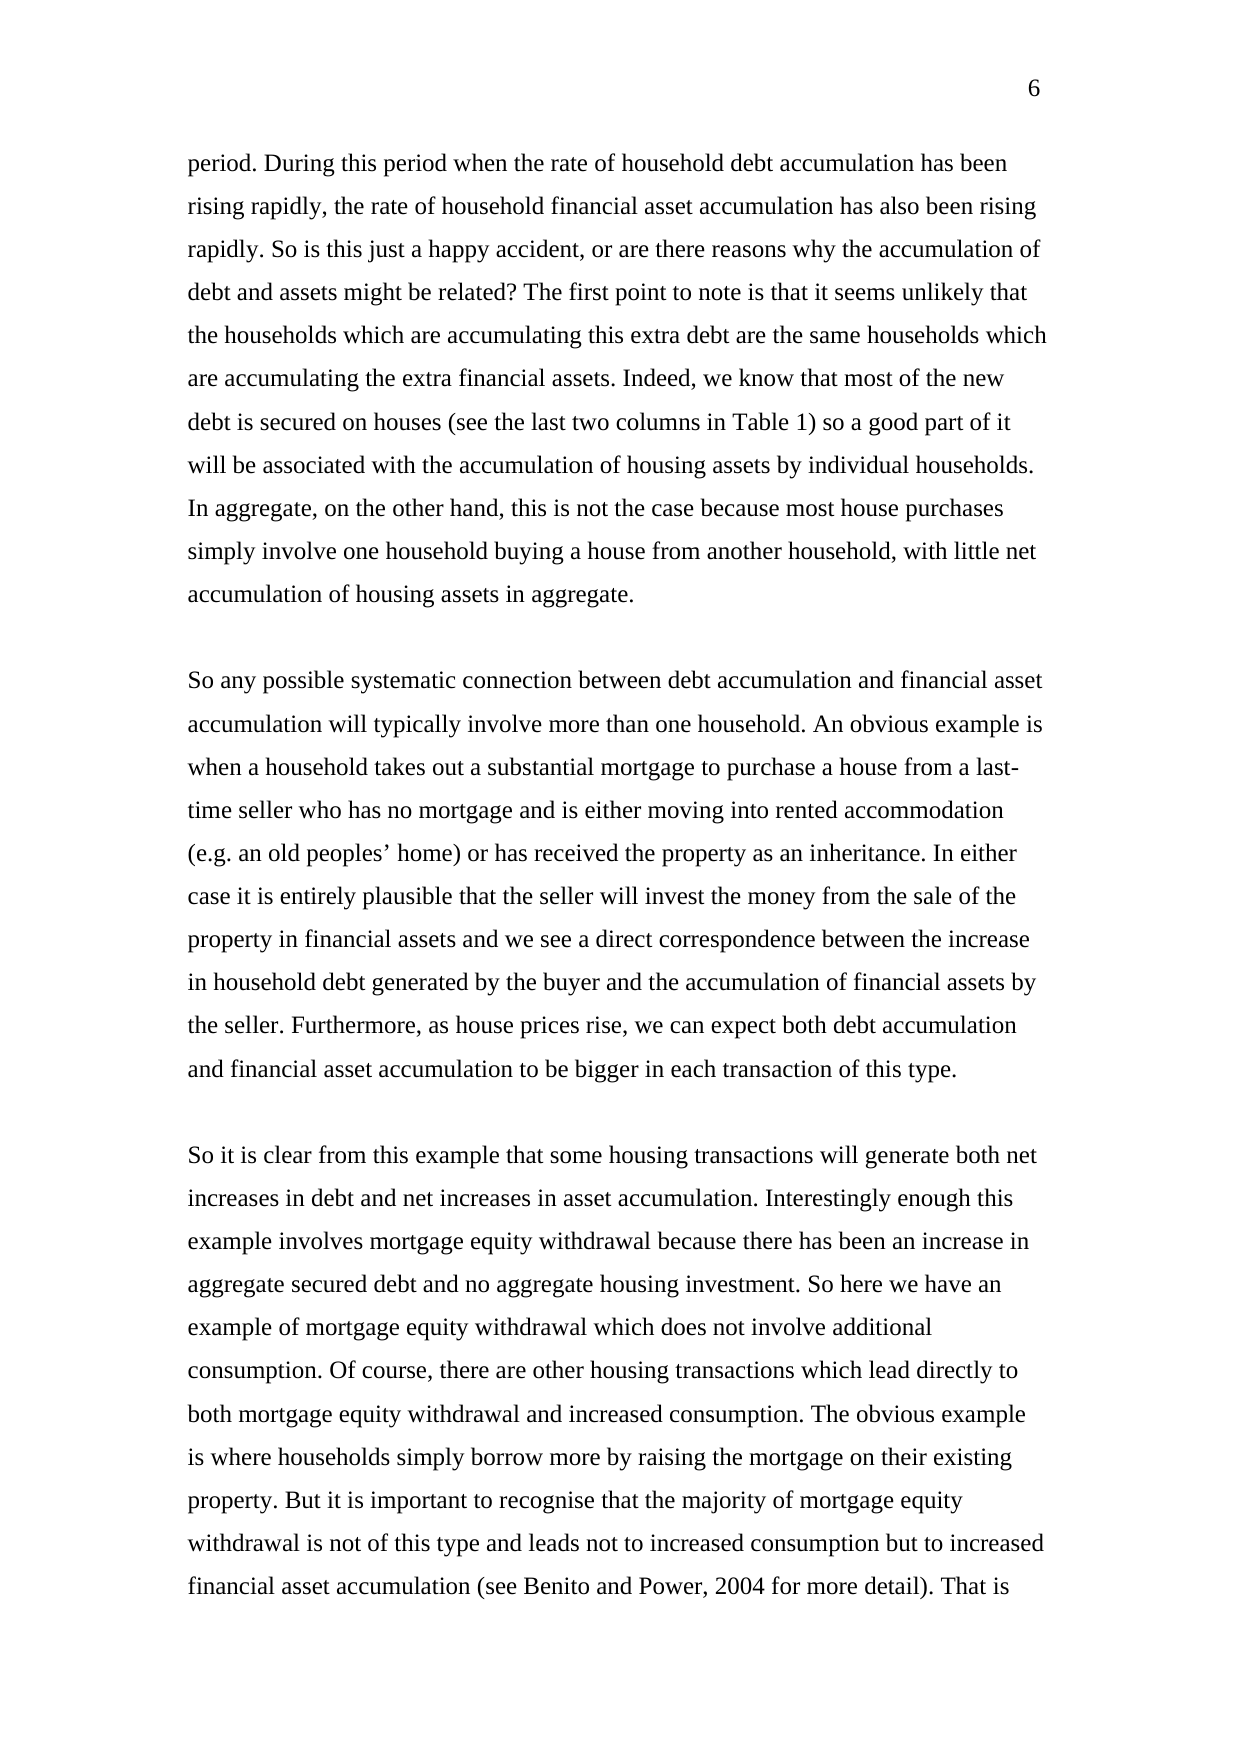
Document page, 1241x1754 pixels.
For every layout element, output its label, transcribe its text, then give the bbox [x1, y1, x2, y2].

text period. During this period when the rate of household debt accumulation has been rising rapidly, the rate of household financial asset accumulation has also been rising rapidly. So is this just a happy accident, or are there reasons why the accumulation of debt and assets might be related? The first point to note is that it seems unlikely that the households which are accumulating this extra debt are the same households which are accumulating the extra financial assets. Indeed, we know that most of the new debt is secured on houses (see the last two columns in Table 1) so a good part of it will be associated with the accumulation of housing assets by individual households. In aggregate, on the other hand, this is not the case because most house purchases simply involve one household buying a house from another household, with little net accumulation of housing assets in aggregate. [187, 148, 1048, 608]
text So it is clear from this example that some housing transactions will generate both net increases in debt and net increases in asset accumulation. Interestingly enough this example involves mortgage equity withdrawal because there has been an increase in aggregate secured debt and no aggregate housing investment. So here we have an example of mortgage equity withdrawal which does not involve additional consumption. Of course, there are other housing transactions which lead directly to both mortgage equity withdrawal and increased consumption. The obvious example is where households simply borrow more by raising the mortgage on their existing property. But it is important to recognise that the majority of mortgage equity withdrawal is not of this type and leads not to increased consumption but to increased financial asset accumulation (see Benito and Power, 2004 for more detail). That is [187, 1140, 1045, 1600]
text So any possible systematic connection between debt accumulation and financial asset accumulation will typically involve more than one household. An obvious example is when a household takes out a substantial mortgage to purchase a house from a last- time seller who has no mortgage and is either moving into rented accommodation (e.g. an old peoples’ home) or has received the property as an inheritance. In either case it is entirely plausible that the seller will invest the money from the sale of the property in financial assets and we see a direct correspondence between the increase in household debt generated by the buyer and the accumulation of financial assets by the seller. Furthermore, as house prices rise, we can expect both debt accumulation and financial asset accumulation to be bigger in each transaction of this type. [187, 666, 1048, 1082]
